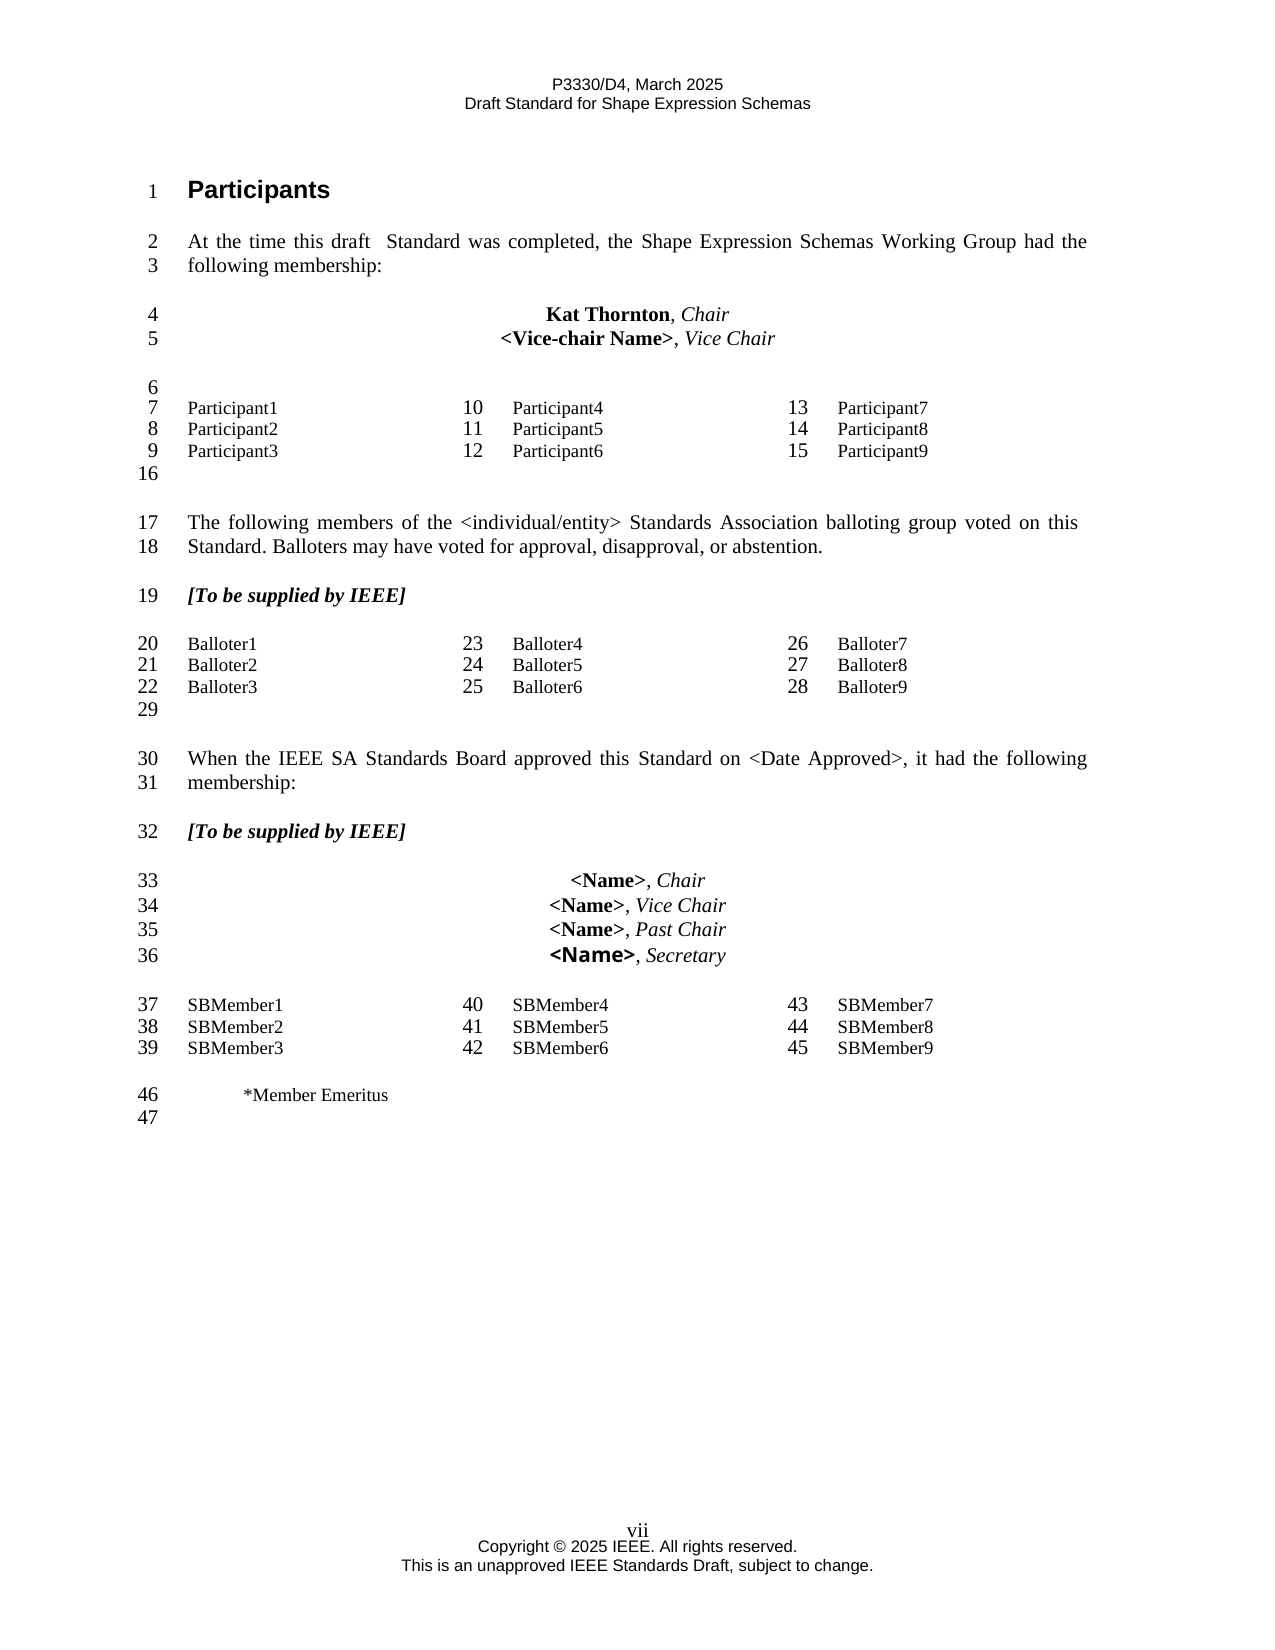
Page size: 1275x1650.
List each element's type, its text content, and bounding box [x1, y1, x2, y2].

list Participant7 [837, 397, 1087, 418]
text <Name>, Vice Chair [187, 892, 1087, 917]
list Balloter6 [512, 676, 762, 697]
list SBMember6 [512, 1037, 762, 1059]
list Balloter8 [837, 654, 1087, 676]
text When the IEEE SA Standards Board approved this on , it had the following membership: [187, 746, 1087, 794]
list Balloter5 [512, 654, 762, 676]
list Balloter3 [187, 676, 437, 697]
list Balloter2 [187, 654, 437, 676]
list Balloter4 [512, 632, 762, 654]
text <Vice-chair Name>, Vice Chair [187, 326, 1087, 350]
text [To be supplied by IEEE] [187, 819, 1087, 843]
list Participant5 [512, 418, 762, 440]
list SBMember2 [187, 1016, 437, 1037]
list SBMember7 [837, 994, 1087, 1016]
text Kat Thornton, Chair [187, 302, 1087, 326]
text *Member Emeritus [243, 1084, 1087, 1105]
list SBMember9 [837, 1037, 1087, 1059]
list Participant8 [837, 418, 1087, 440]
text <Name>, Chair [187, 868, 1087, 892]
list Balloter7 [837, 632, 1087, 654]
list Participant4 [512, 397, 762, 418]
text At the time this draft was completed, the Working Group had the following membership: [187, 229, 1087, 277]
list SBMember5 [512, 1016, 762, 1037]
list Participant3 [187, 440, 437, 461]
list Balloter1 [187, 632, 437, 654]
text Participants [187, 175, 1087, 204]
list Participant2 [187, 418, 437, 440]
list SBMember8 [837, 1016, 1087, 1037]
text <Name>, Secretary [187, 941, 1087, 969]
text The following members of the <individual/entity> Standards Association balloting group voted on this. Balloters may have voted for approval, disapproval, or abstention. [187, 510, 1087, 558]
list Balloter9 [837, 676, 1087, 697]
list Participant6 [512, 440, 762, 461]
list SBMember4 [512, 994, 762, 1016]
list Participant1 [187, 397, 437, 418]
text [To be supplied by IEEE] [187, 583, 1087, 607]
list SBMember1 [187, 994, 437, 1016]
list SBMember3 [187, 1037, 437, 1059]
list Participant9 [837, 440, 1087, 461]
text <Name>, Past Chair [187, 917, 1087, 941]
